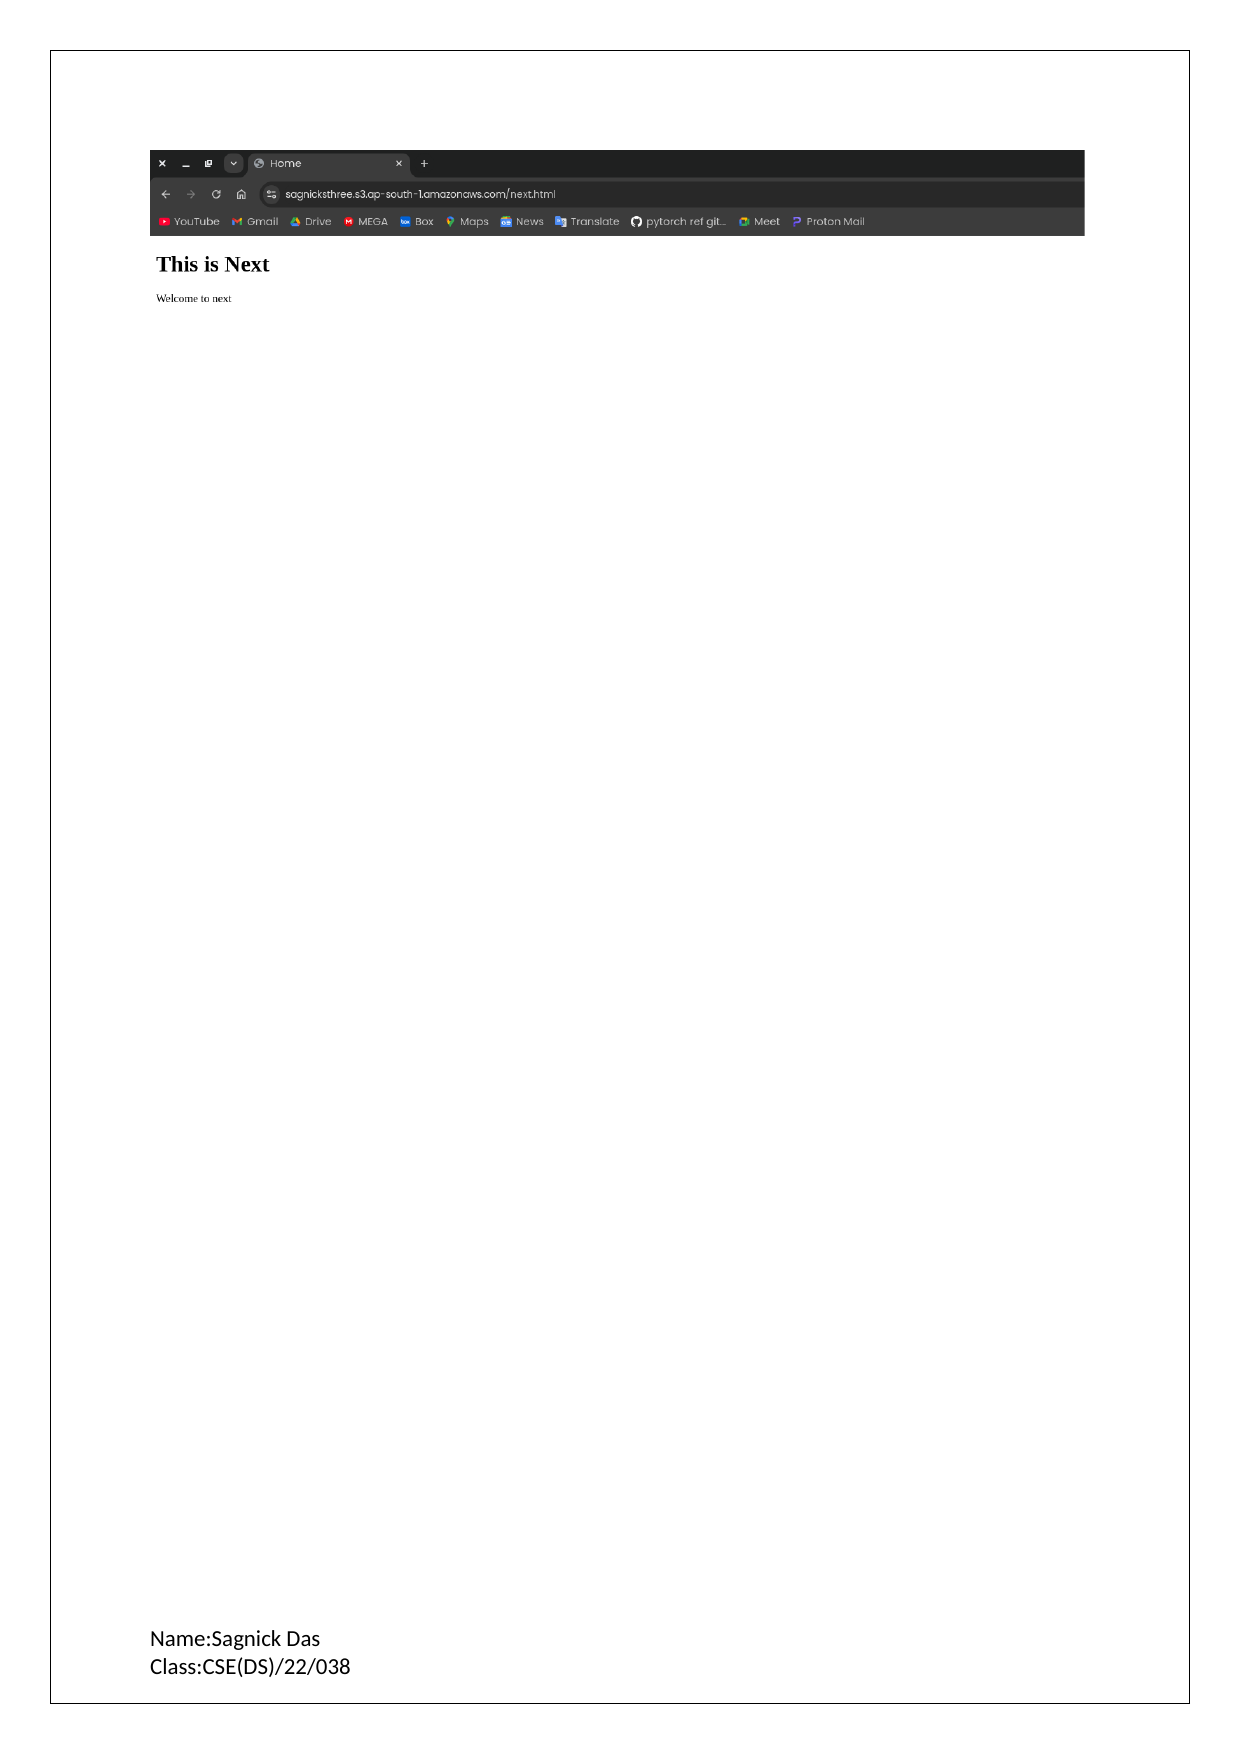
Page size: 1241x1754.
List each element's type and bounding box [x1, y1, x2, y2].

picture [150, 150, 1085, 703]
